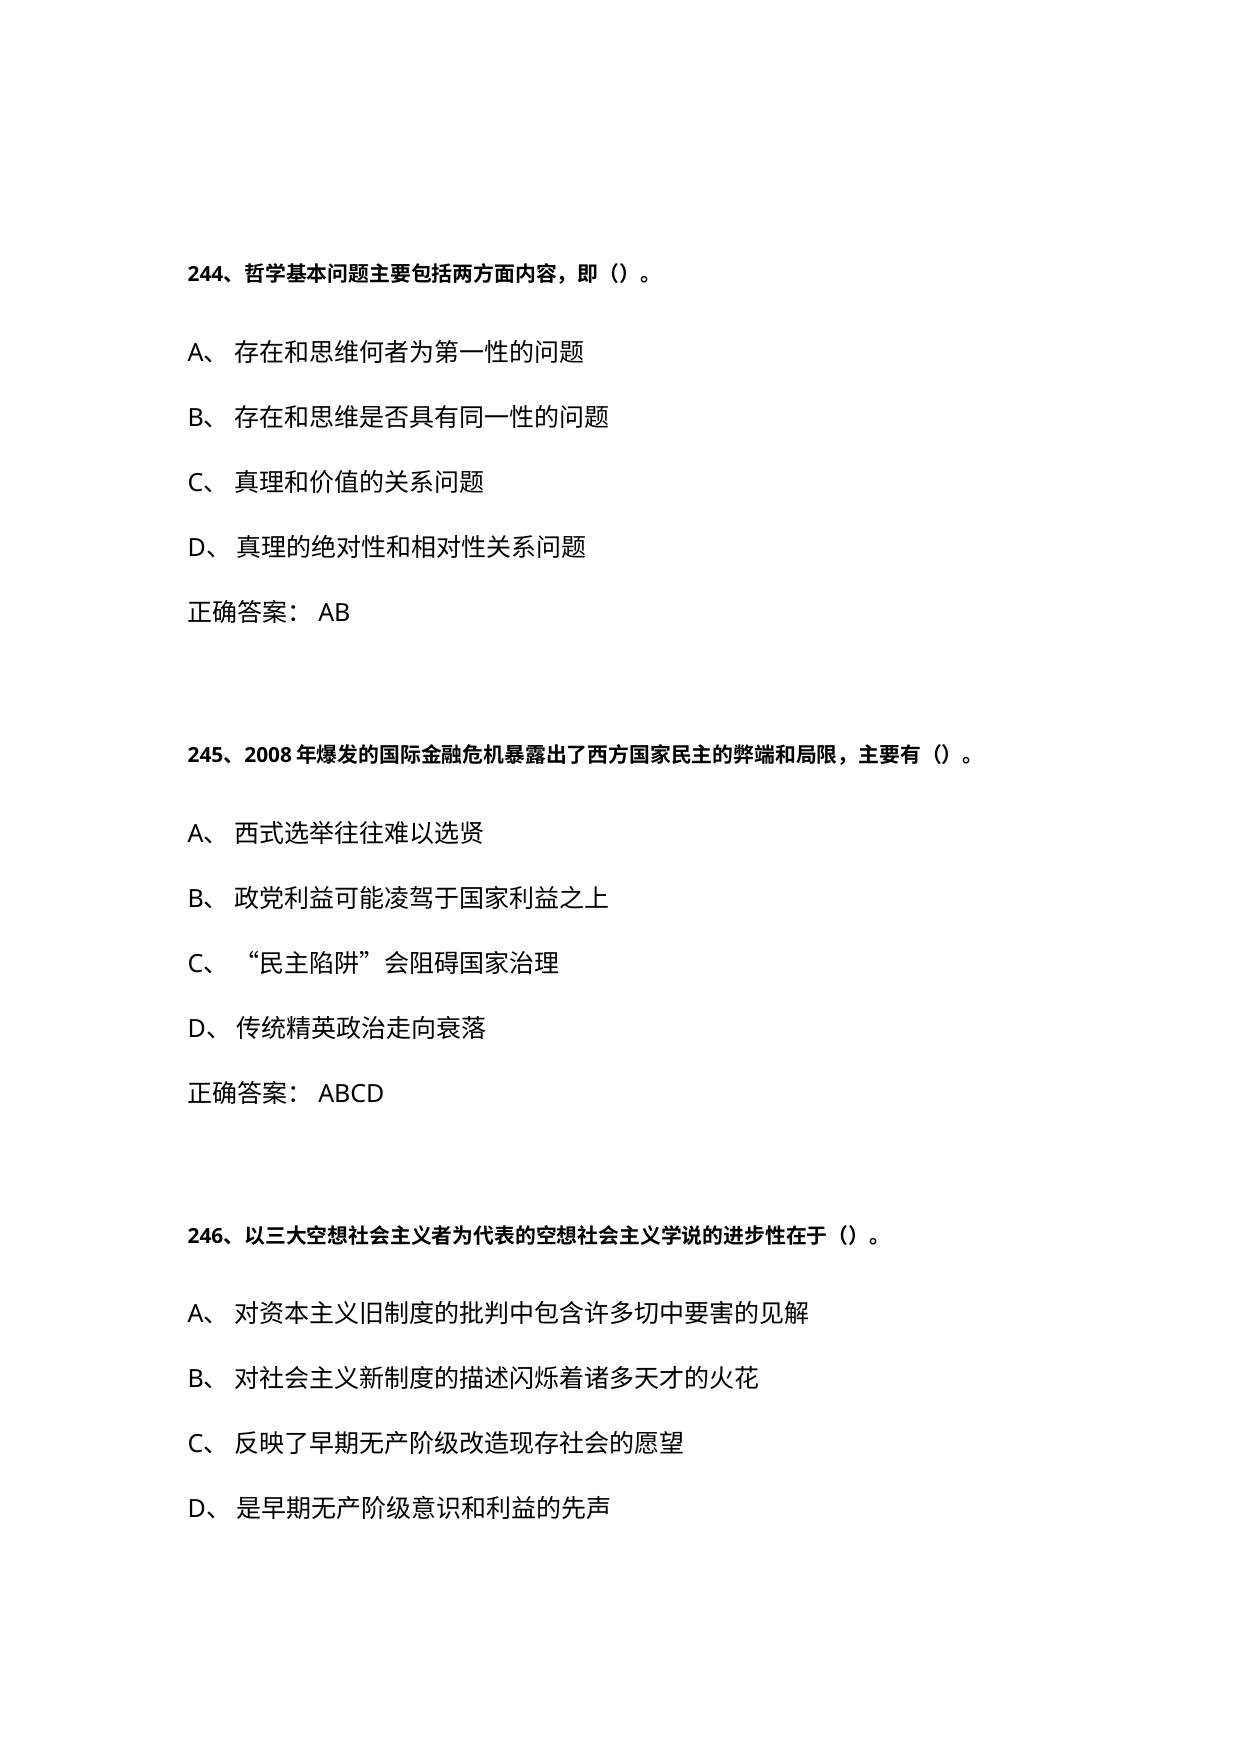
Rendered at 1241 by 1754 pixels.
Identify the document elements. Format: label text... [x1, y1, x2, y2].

text C、 反映了早期无产阶级改造现存社会的愿望 [187, 1409, 1053, 1474]
text D、 真理的绝对性和相对性关系问题 [187, 513, 1053, 578]
text A、 对资本主义旧制度的批判中包含许多切中要害的见解 [187, 1279, 1053, 1344]
text A、 西式选举往往难以选贤 [187, 799, 1053, 864]
text C、 “民主陷阱”会阻碍国家治理 [187, 929, 1053, 994]
text B、 政党利益可能凌驾于国家利益之上 [187, 864, 1053, 929]
text A、 存在和思维何者为第一性的问题 [187, 318, 1053, 383]
text 246、以三大空想社会主义者为代表的空想社会主义学说的进步性在于（）。 [187, 1218, 1053, 1250]
text B、 存在和思维是否具有同一性的问题 [187, 383, 1053, 448]
text C、 真理和价值的关系问题 [187, 448, 1053, 513]
text 245、2008年爆发的国际金融危机暴露出了西方国家民主的弊端和局限，主要有（）。 [187, 737, 1053, 769]
text D、 是早期无产阶级意识和利益的先声 [187, 1474, 1053, 1539]
text 正确答案： ABCD [187, 1059, 1053, 1124]
text 244、哲学基本问题主要包括两方面内容，即（）。 [187, 256, 1053, 289]
text 正确答案： AB [187, 578, 1053, 643]
text B、 对社会主义新制度的描述闪烁着诸多天才的火花 [187, 1344, 1053, 1409]
text D、 传统精英政治走向衰落 [187, 994, 1053, 1059]
